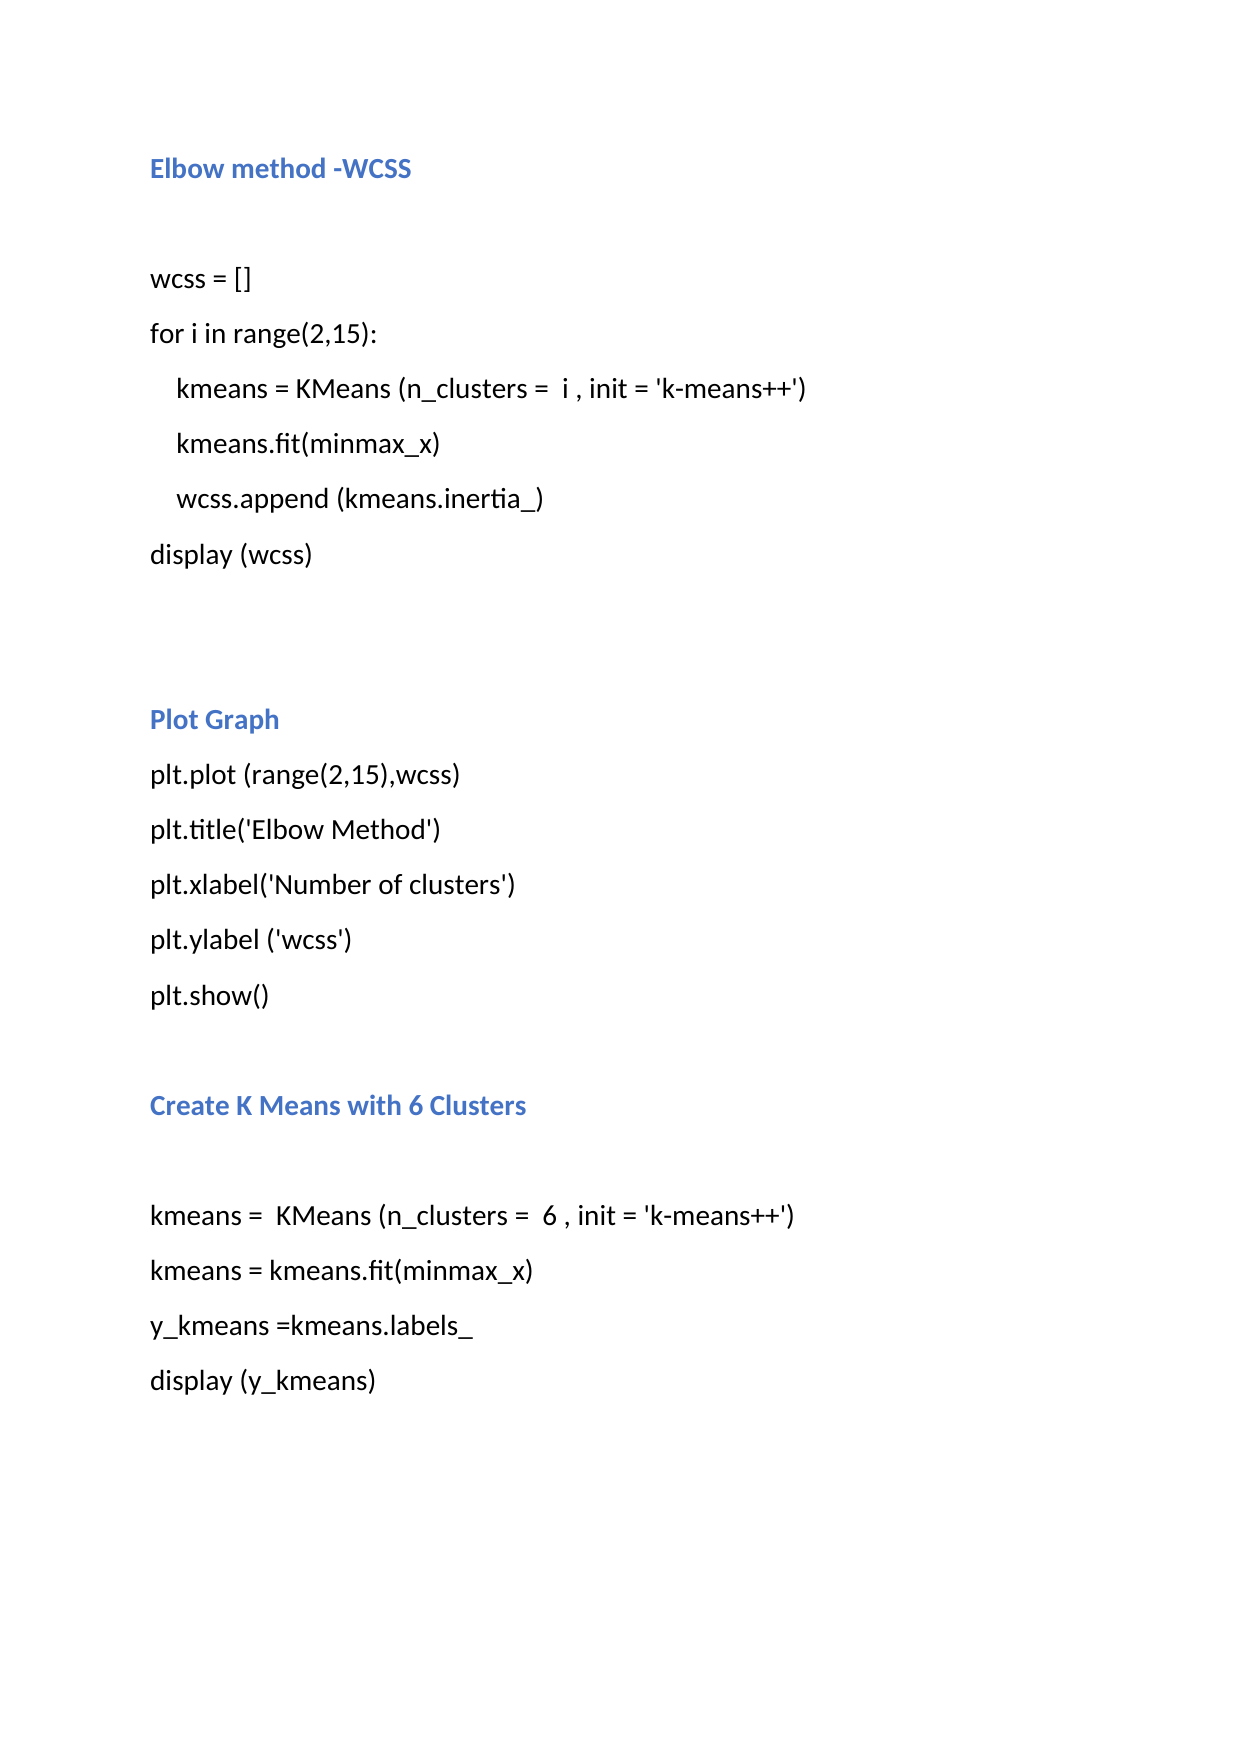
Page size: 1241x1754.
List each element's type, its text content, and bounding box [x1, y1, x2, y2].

text y_kmeans =kmeans.labels_ [150, 1307, 1090, 1343]
text plt.title('Elbow Method') [150, 811, 1090, 847]
text wcss = [] [150, 260, 1090, 296]
text kmeans = KMeans (n_clusters = i , init = 'k-means++') [150, 370, 1090, 406]
text plt.xlabel('Number of clusters') [150, 866, 1090, 902]
text Plot Graph [150, 701, 1090, 737]
text plt.ylabel ('wcss') [150, 921, 1090, 957]
text display (y_kmeans) [150, 1362, 1090, 1398]
text plt.plot (range(2,15),wcss) [150, 756, 1090, 792]
text kmeans = KMeans (n_clusters = 6 , init = 'k-means++') [150, 1197, 1090, 1233]
text display (wcss) [150, 536, 1090, 571]
text for i in range(2,15): [150, 315, 1090, 351]
text kmeans.fit(minmax_x) [150, 426, 1090, 461]
text Create K Means with 6 Clusters [150, 1087, 1090, 1122]
text kmeans = kmeans.fit(minmax_x) [150, 1252, 1090, 1288]
text plt.show() [150, 977, 1090, 1012]
text Elbow method -WCSS [150, 150, 1090, 186]
text wcss.append (kmeans.inertia_) [150, 481, 1090, 516]
